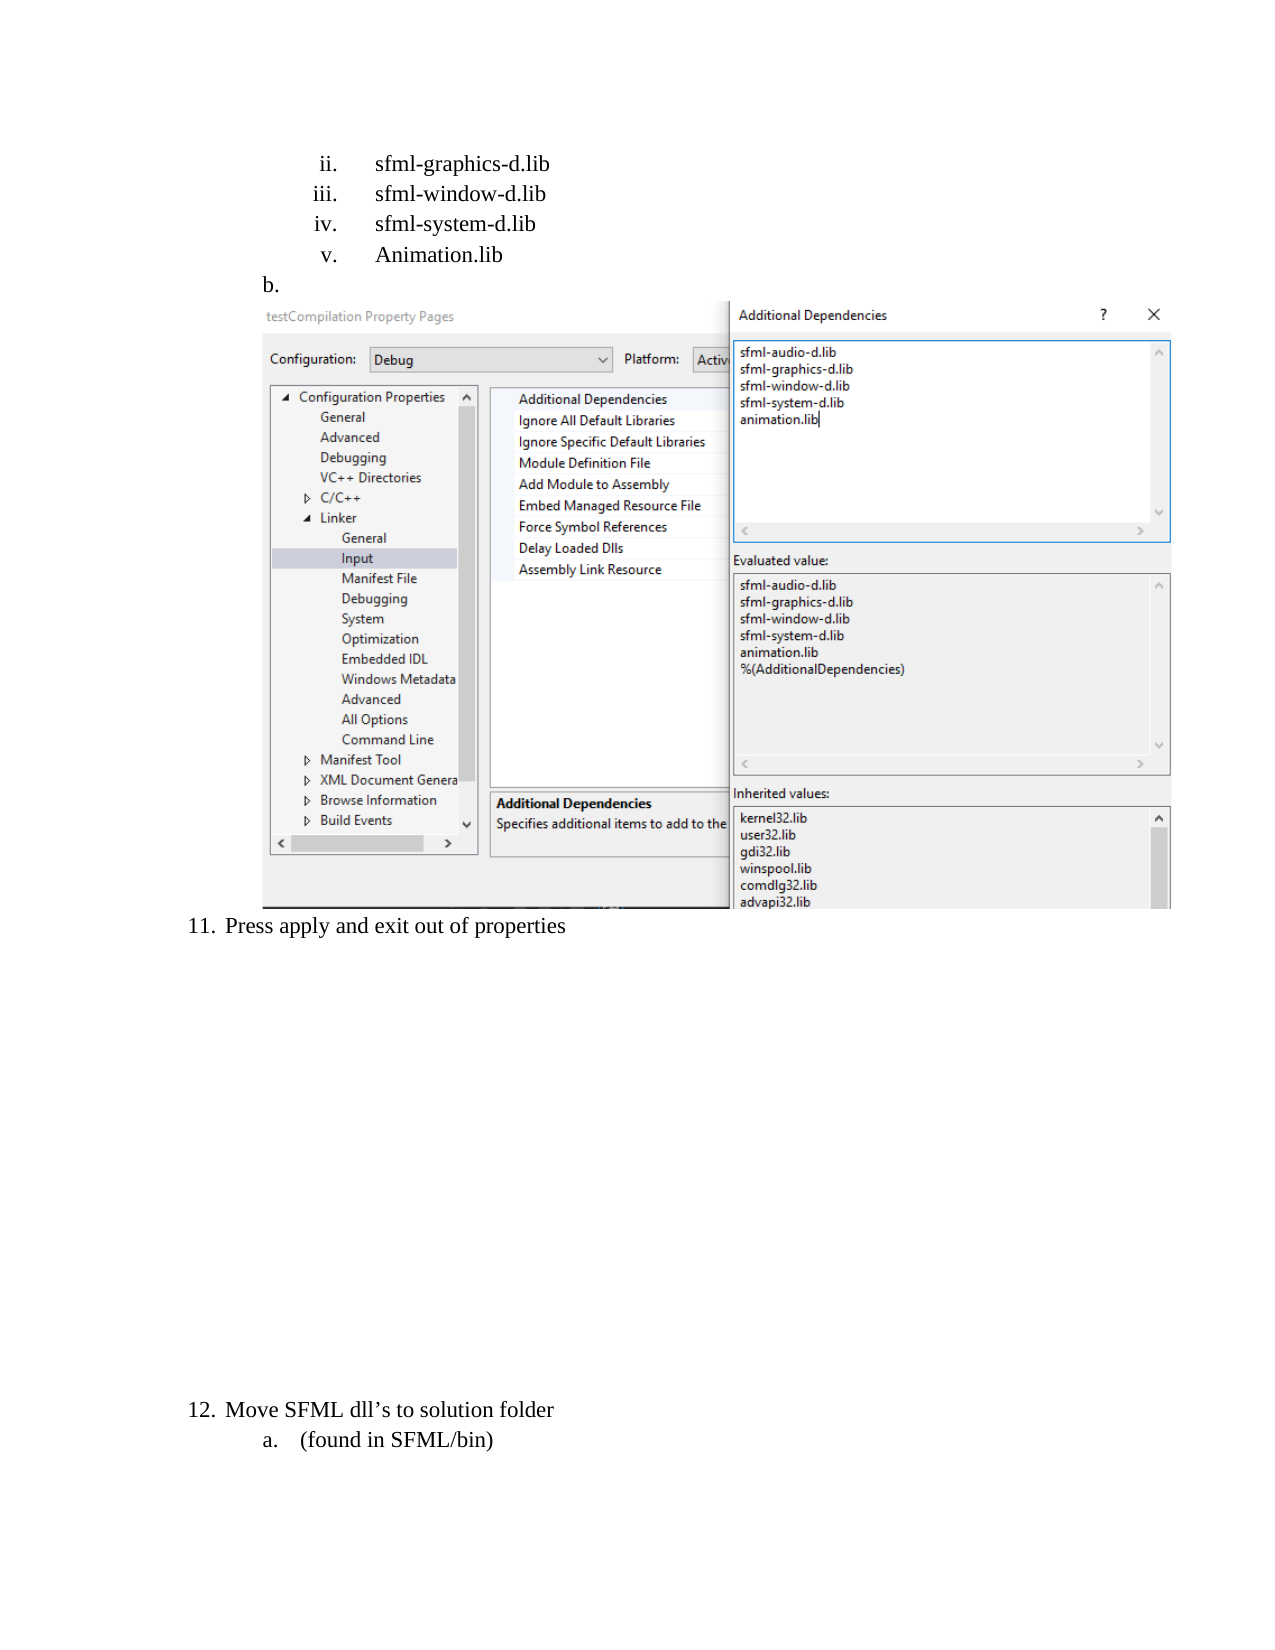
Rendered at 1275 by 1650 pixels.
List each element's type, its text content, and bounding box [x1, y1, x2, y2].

list sfml-system-d.lib [337, 210, 1125, 237]
list sfml-window-d.lib [337, 180, 1125, 207]
list (found in SFML/bin) [262, 1426, 1125, 1452]
list sfml-graphics-d.lib [337, 150, 1125, 176]
picture [262, 301, 1172, 909]
list Animation.lib [337, 241, 1125, 267]
list Press apply and exit out of properties [187, 912, 1125, 939]
list Move SFML dll’s to solution folder [187, 1396, 1125, 1422]
